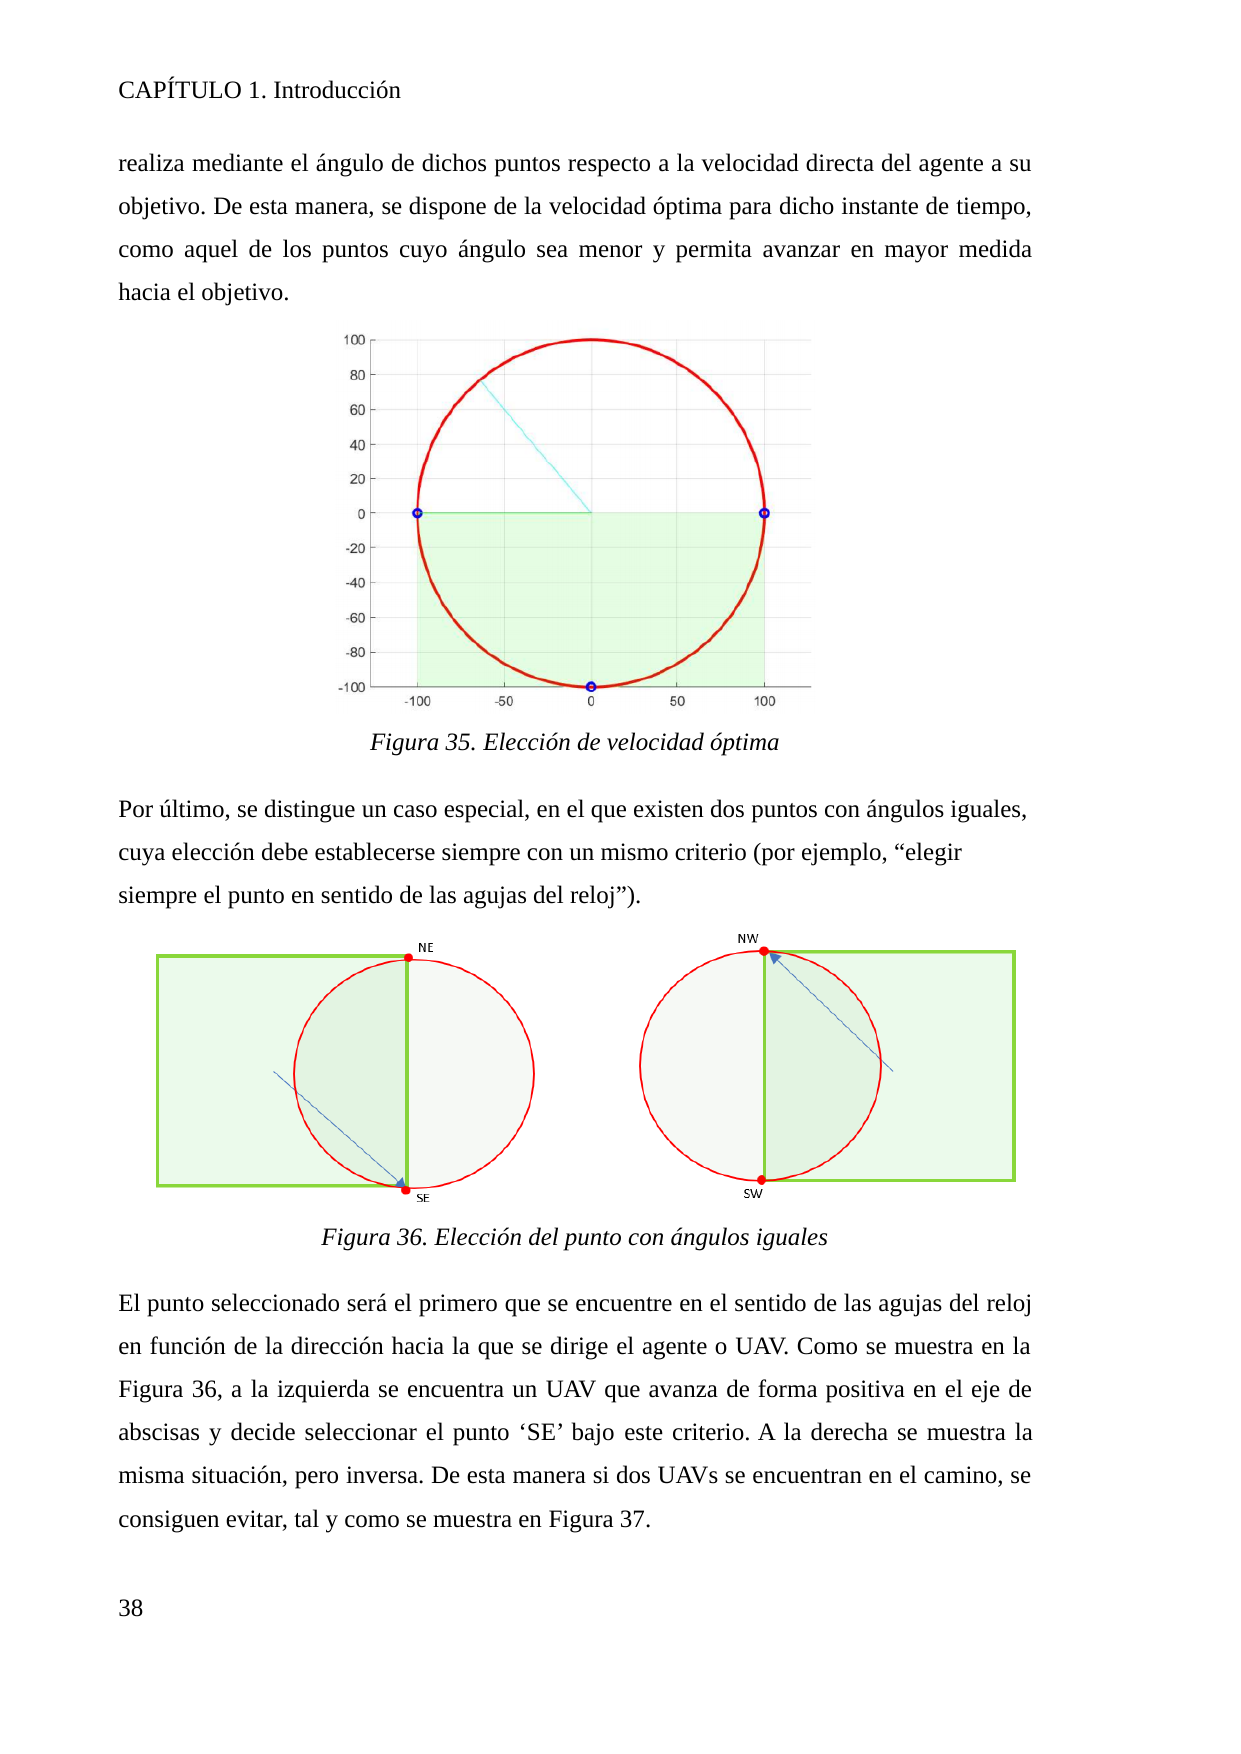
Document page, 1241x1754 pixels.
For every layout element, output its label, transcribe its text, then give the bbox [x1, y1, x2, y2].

text Por último, se distingue un caso especial, en el que existen dos puntos con ángulos iguales, cuya elección debe establecerse siempre con un mismo criterio (por ejemplo, “elegir siempre el punto en sentido de las agujas del reloj”). [118, 794, 1033, 909]
text Elección de velocidad óptima [118, 727, 1033, 756]
picture [118, 923, 1050, 1208]
picture [335, 320, 817, 714]
text Elección del punto con ángulos iguales [118, 1222, 1033, 1251]
text El punto seleccionado será el primero que se encuentre en el sentido de las agujas del reloj en función de la dirección hacia la que se dirige el agente o UAV. Como se muestra en la Figura 36, a la izquierda se encuentra un UAV que avanza de forma positiva en el eje de abscisas y decide seleccionar el punto ‘SE’ bajo este criterio. A la derecha se muestra la misma situación, pero inversa. De esta manera si dos UAVs se encuentran en el camino, se consiguen evitar, tal y como se muestra en Figura 37. [118, 1288, 1033, 1532]
